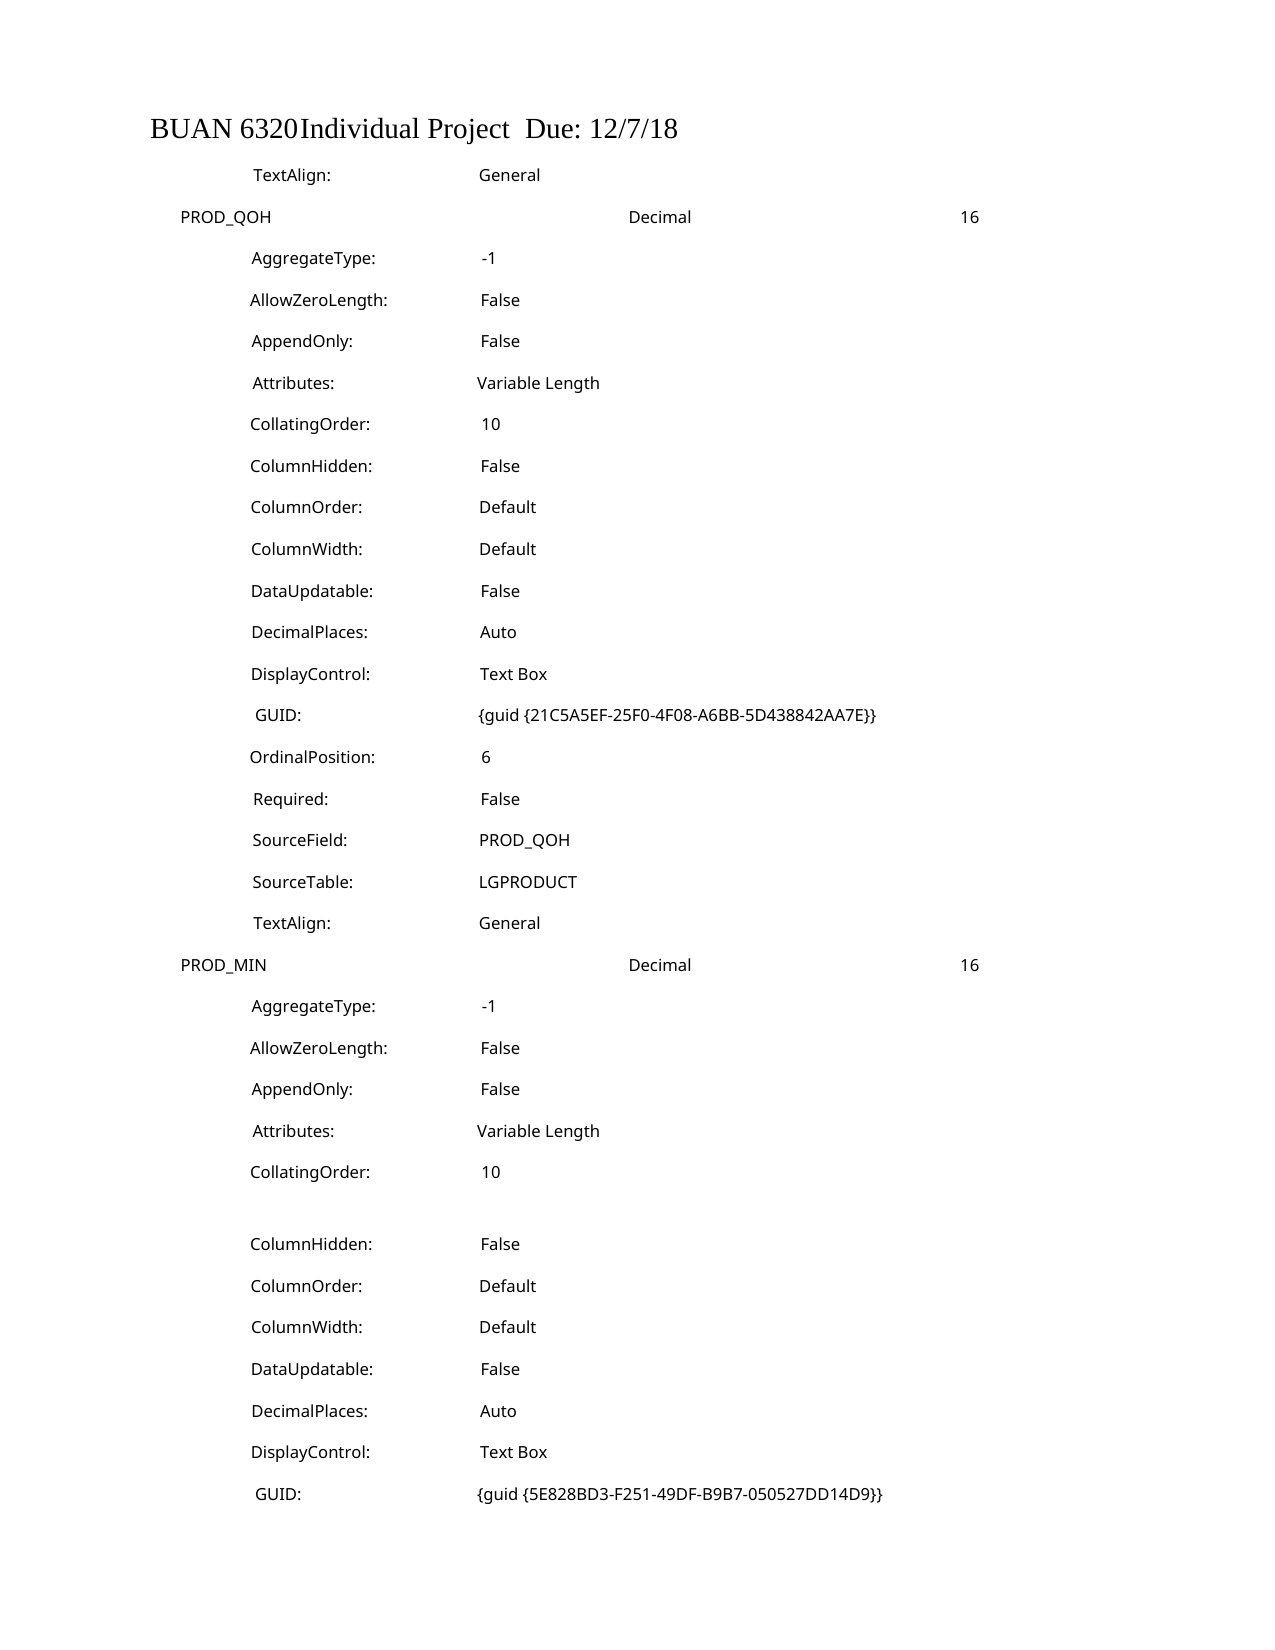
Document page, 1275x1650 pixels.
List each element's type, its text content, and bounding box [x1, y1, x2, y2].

text AggregateType: -1 [150, 995, 1125, 1018]
text Attributes: Variable Length [150, 1119, 1125, 1142]
text GUID: {guid {5E828BD3-F251-49DF-B9B7-050527DD14D9}} [150, 1482, 1125, 1505]
text ColumnWidth: Default [150, 538, 1125, 560]
text TextAlign: General [150, 912, 1125, 934]
text CollatingOrder: 10 [150, 1161, 1125, 1184]
text Required: False [150, 787, 1125, 810]
text AllowZeroLength: False [150, 1036, 1125, 1059]
text DataUpdatable: False [150, 1358, 1125, 1380]
text ColumnHidden: False [150, 454, 1125, 477]
text CollatingOrder: 10 [150, 413, 1125, 436]
text AppendOnly: False [150, 1078, 1125, 1101]
text Attributes: Variable Length [150, 371, 1125, 394]
text PROD_MIN Decimal 16 [150, 953, 1125, 976]
text TextAlign: General [150, 164, 1125, 186]
text GUID: {guid {21C5A5EF-25F0-4F08-A6BB-5D438842AA7E}} [150, 704, 1125, 727]
text PROD_QOH Decimal 16 [150, 205, 1125, 228]
text OrdinalPosition: 6 [150, 746, 1125, 768]
text AggregateType: -1 [150, 247, 1125, 269]
text ColumnOrder: Default [150, 496, 1125, 519]
text DecimalPlaces: Auto [150, 621, 1125, 643]
text ColumnHidden: False [150, 1233, 1125, 1256]
text DisplayControl: Text Box [150, 1441, 1125, 1463]
text SourceField: PROD_QOH [150, 829, 1125, 851]
text DataUpdatable: False [150, 579, 1125, 602]
text AllowZeroLength: False [150, 288, 1125, 311]
text DecimalPlaces: Auto [150, 1399, 1125, 1422]
text AppendOnly: False [150, 330, 1125, 353]
text ColumnOrder: Default [150, 1274, 1125, 1297]
text SourceTable: LGPRODUCT [150, 870, 1125, 893]
text ColumnWidth: Default [150, 1316, 1125, 1339]
text DisplayControl: Text Box [150, 662, 1125, 685]
